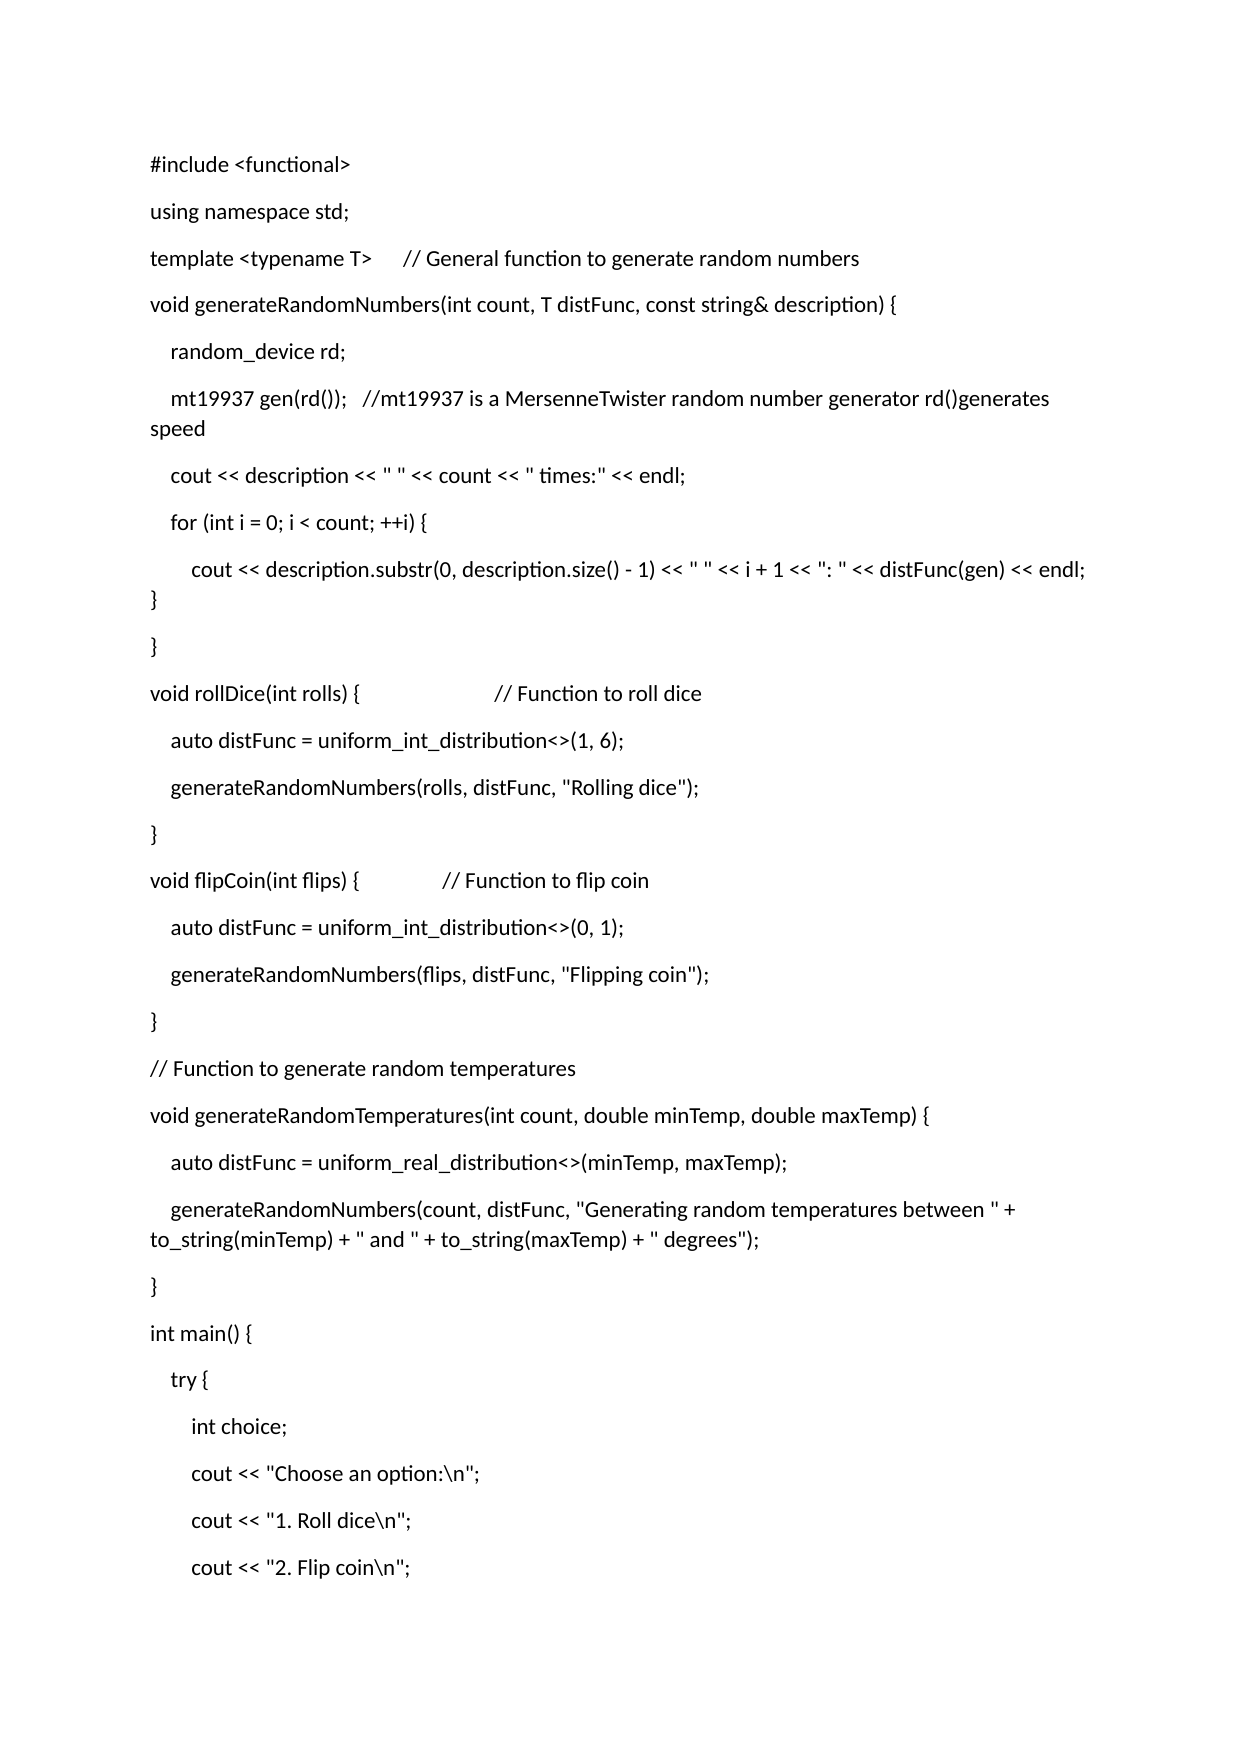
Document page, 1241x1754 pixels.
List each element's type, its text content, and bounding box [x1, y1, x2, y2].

text using namespace std; [150, 197, 1090, 225]
text // Function to generate random temperatures [150, 1054, 1090, 1082]
text auto distFunc = uniform_int_distribution<>(0, 1); [150, 913, 1090, 942]
text } [150, 632, 1090, 660]
text void generateRandomNumbers(int count, T distFunc, const string& description) { [150, 291, 1090, 319]
text auto distFunc = uniform_int_distribution<>(1, 6); [150, 726, 1090, 754]
text void rollDice(int rolls) { // Function to roll dice [150, 679, 1090, 707]
text mt19937 gen(rd()); //mt19937 is a MersenneTwister random number generator rd()generates speed [150, 384, 1090, 443]
text random_device rd; [150, 337, 1090, 366]
text generateRandomNumbers(count, distFunc, "Generating random temperatures between " + to_string(minTemp) + " and " + to_string(maxTemp) + " degrees"); [150, 1195, 1090, 1253]
text generateRandomNumbers(flips, distFunc, "Flipping coin"); [150, 960, 1090, 988]
text #include <functional> [150, 150, 1090, 178]
text cout << description.substr(0, description.size() - 1) << " " << i + 1 << ": " << distFunc(gen) << endl; } [150, 555, 1090, 613]
text for (int i = 0; i < count; ++i) { [150, 508, 1090, 536]
text cout << description << " " << count << " times:" << endl; [150, 461, 1090, 489]
text void flipCoin(int flips) { // Function to flip coin [150, 867, 1090, 895]
text try { [150, 1366, 1090, 1394]
text auto distFunc = uniform_real_distribution<>(minTemp, maxTemp); [150, 1148, 1090, 1176]
text } [150, 1272, 1090, 1300]
text template <typename T> // General function to generate random numbers [150, 244, 1090, 272]
text cout << "1. Roll dice\n"; [150, 1506, 1090, 1534]
text cout << "Choose an option:\n"; [150, 1459, 1090, 1487]
text } [150, 1007, 1090, 1035]
text int main() { [150, 1319, 1090, 1347]
text } [150, 820, 1090, 848]
text generateRandomNumbers(rolls, distFunc, "Rolling dice"); [150, 773, 1090, 801]
text int choice; [150, 1412, 1090, 1441]
text cout << "2. Flip coin\n"; [150, 1553, 1090, 1581]
text void generateRandomTemperatures(int count, double minTemp, double maxTemp) { [150, 1101, 1090, 1129]
